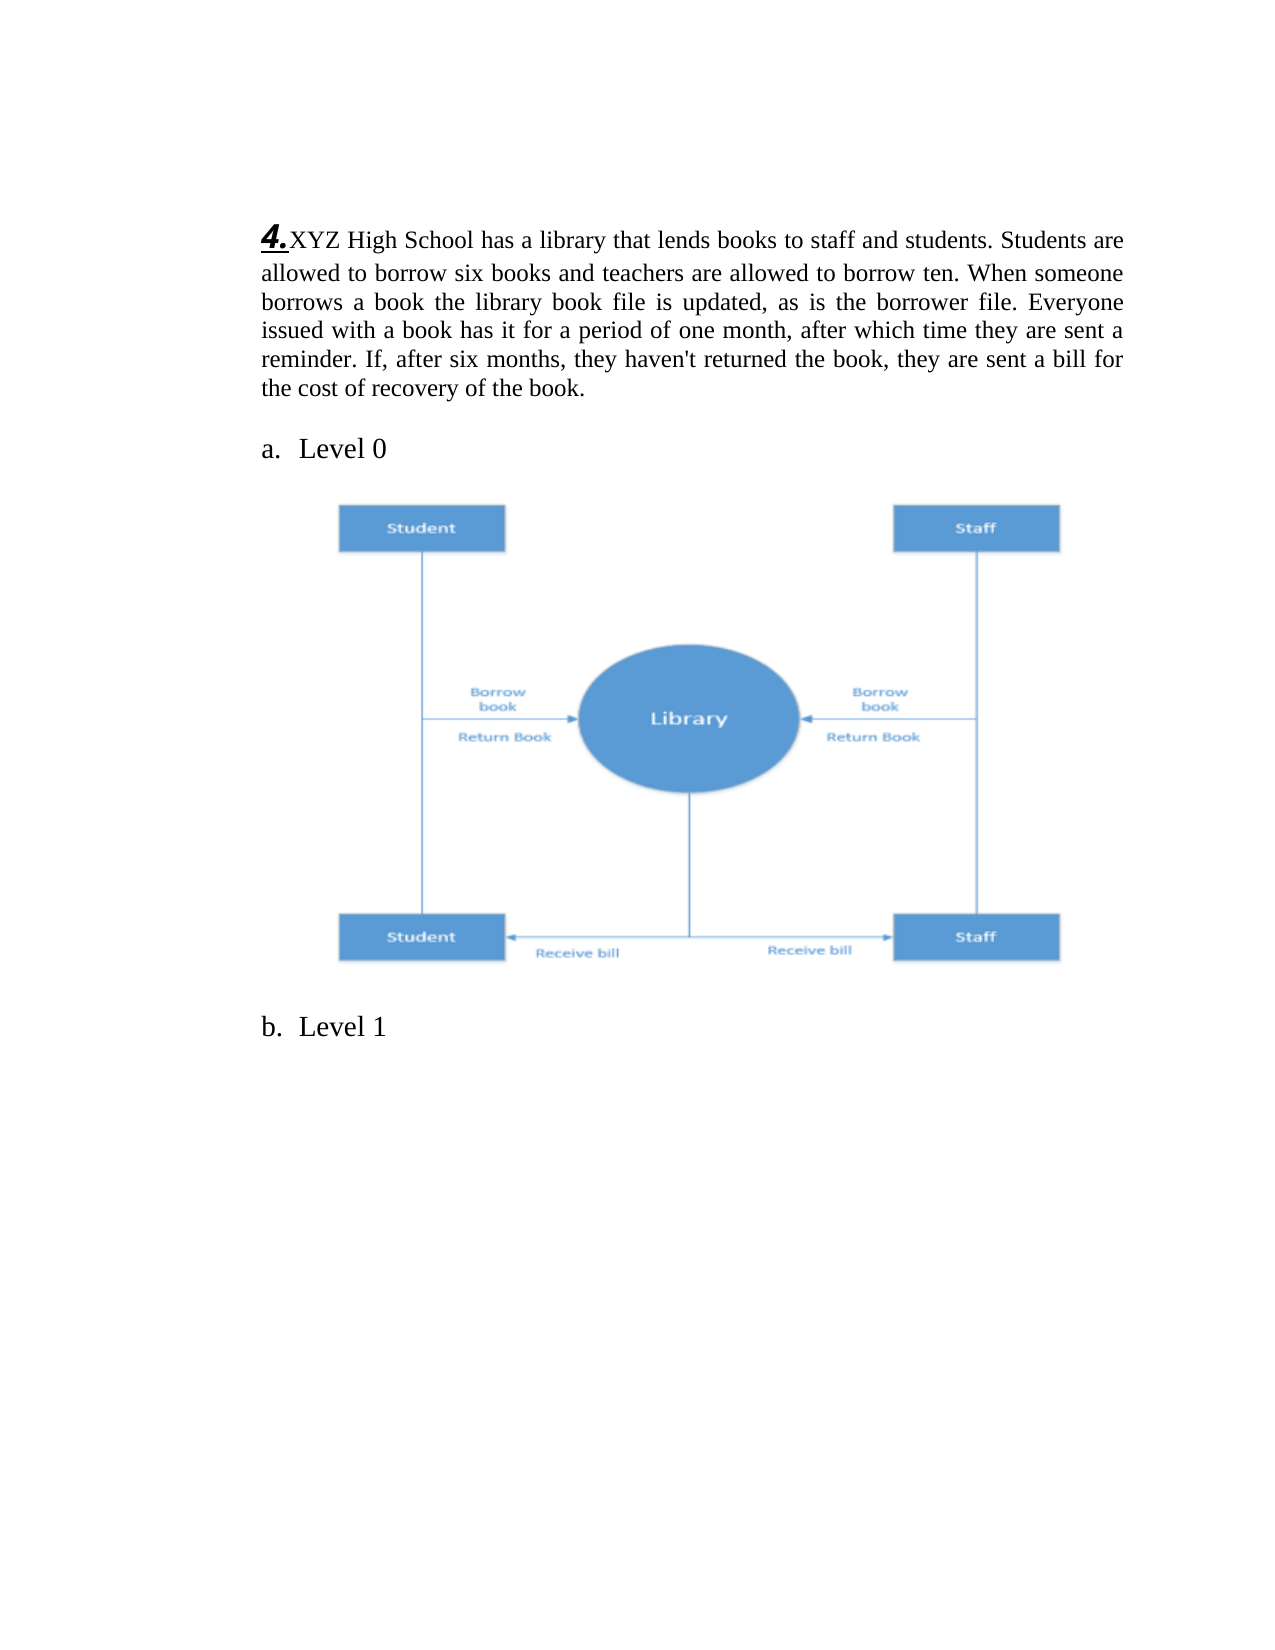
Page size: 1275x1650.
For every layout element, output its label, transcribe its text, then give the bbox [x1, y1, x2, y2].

list Level 0 [261, 431, 1125, 464]
text 4.XYZ High School has a library that lends books to staff and students. Students are allowed to borrow six books and teachers are allowed to borrow ten. When someone borrows a book the library book file is updated, as is the borrower file. Everyone issued with a book has it for a period of one month, after which time they are sent a reminder. If, after six months, they haven't returned the book, they are sent a bill for the cost of recovery of the book. [261, 213, 1125, 402]
list Level 1 [261, 1009, 1125, 1042]
picture [298, 493, 1091, 980]
